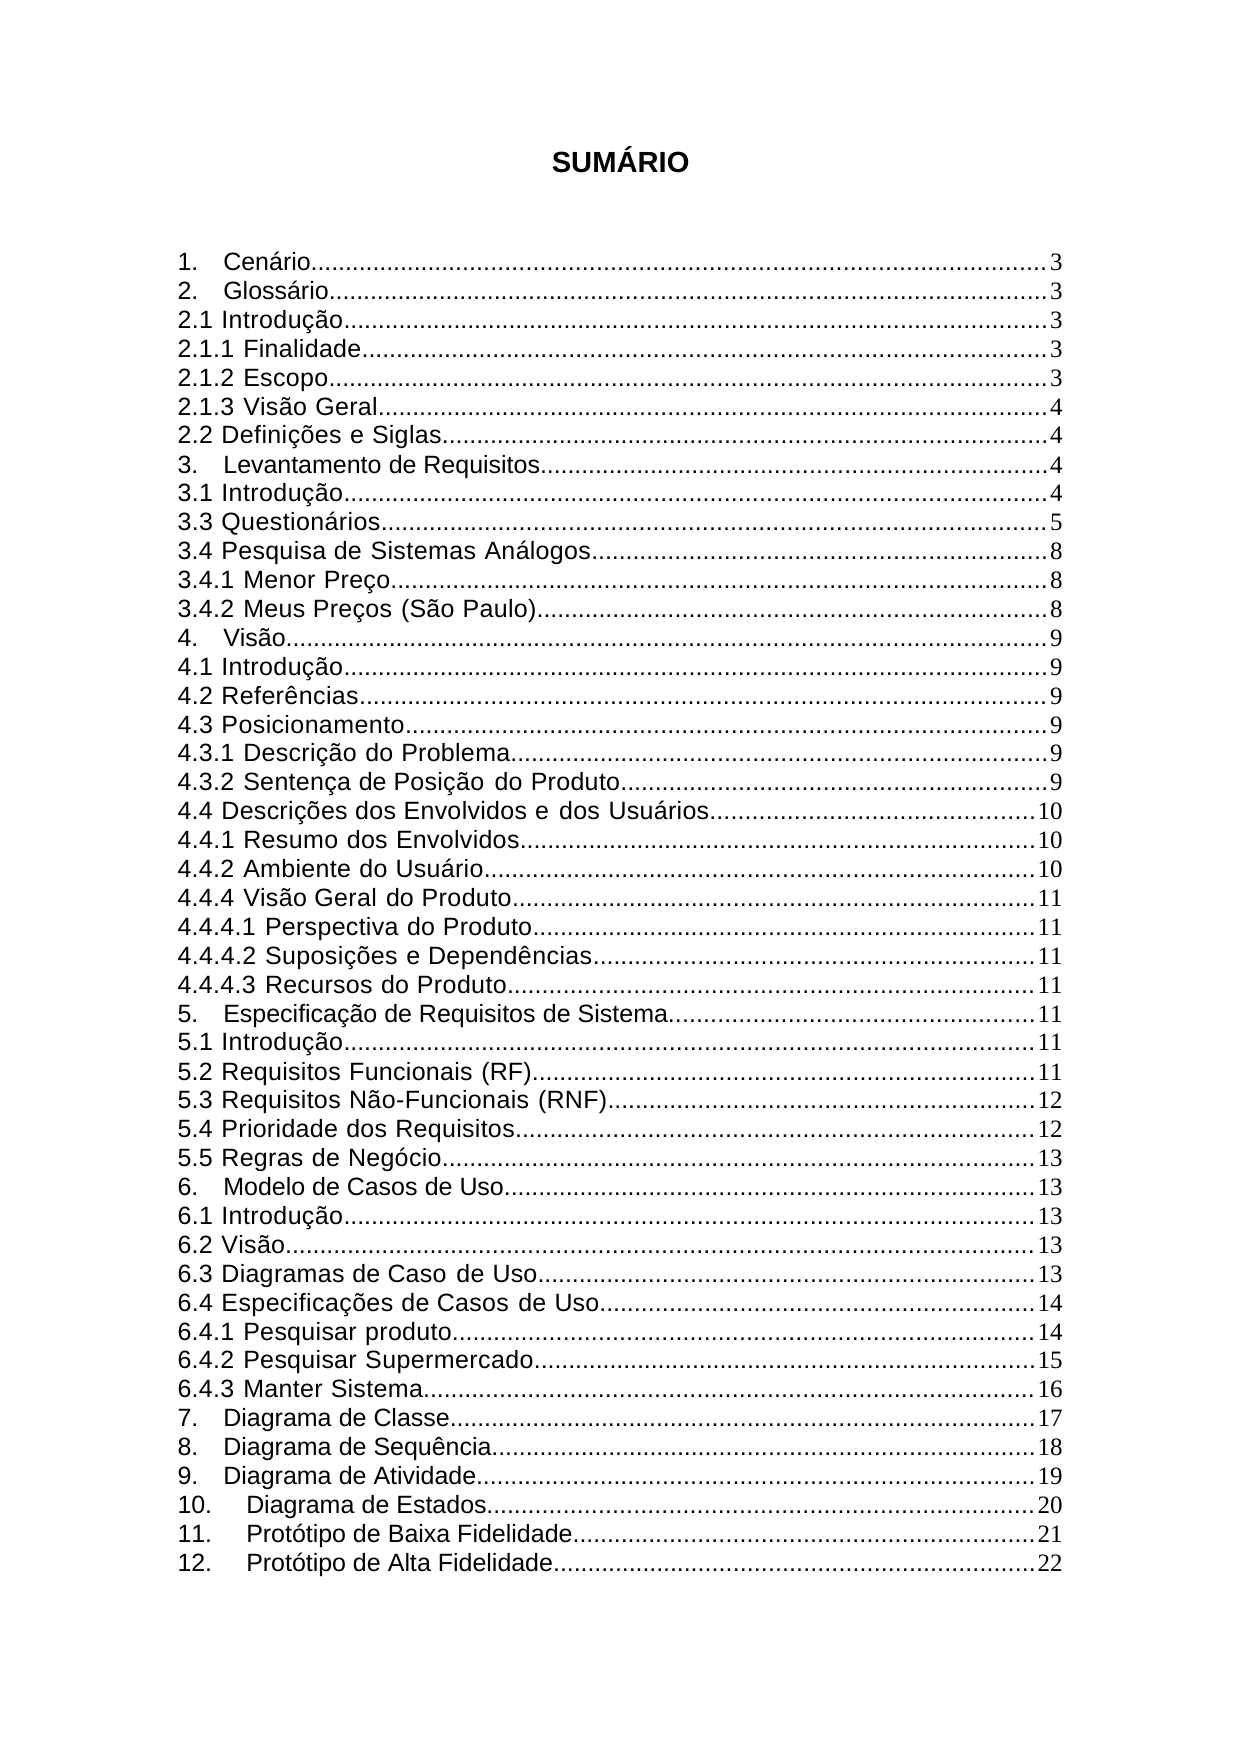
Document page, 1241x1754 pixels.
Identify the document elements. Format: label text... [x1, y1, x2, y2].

text SUMÁRIO [199, 145, 1042, 179]
